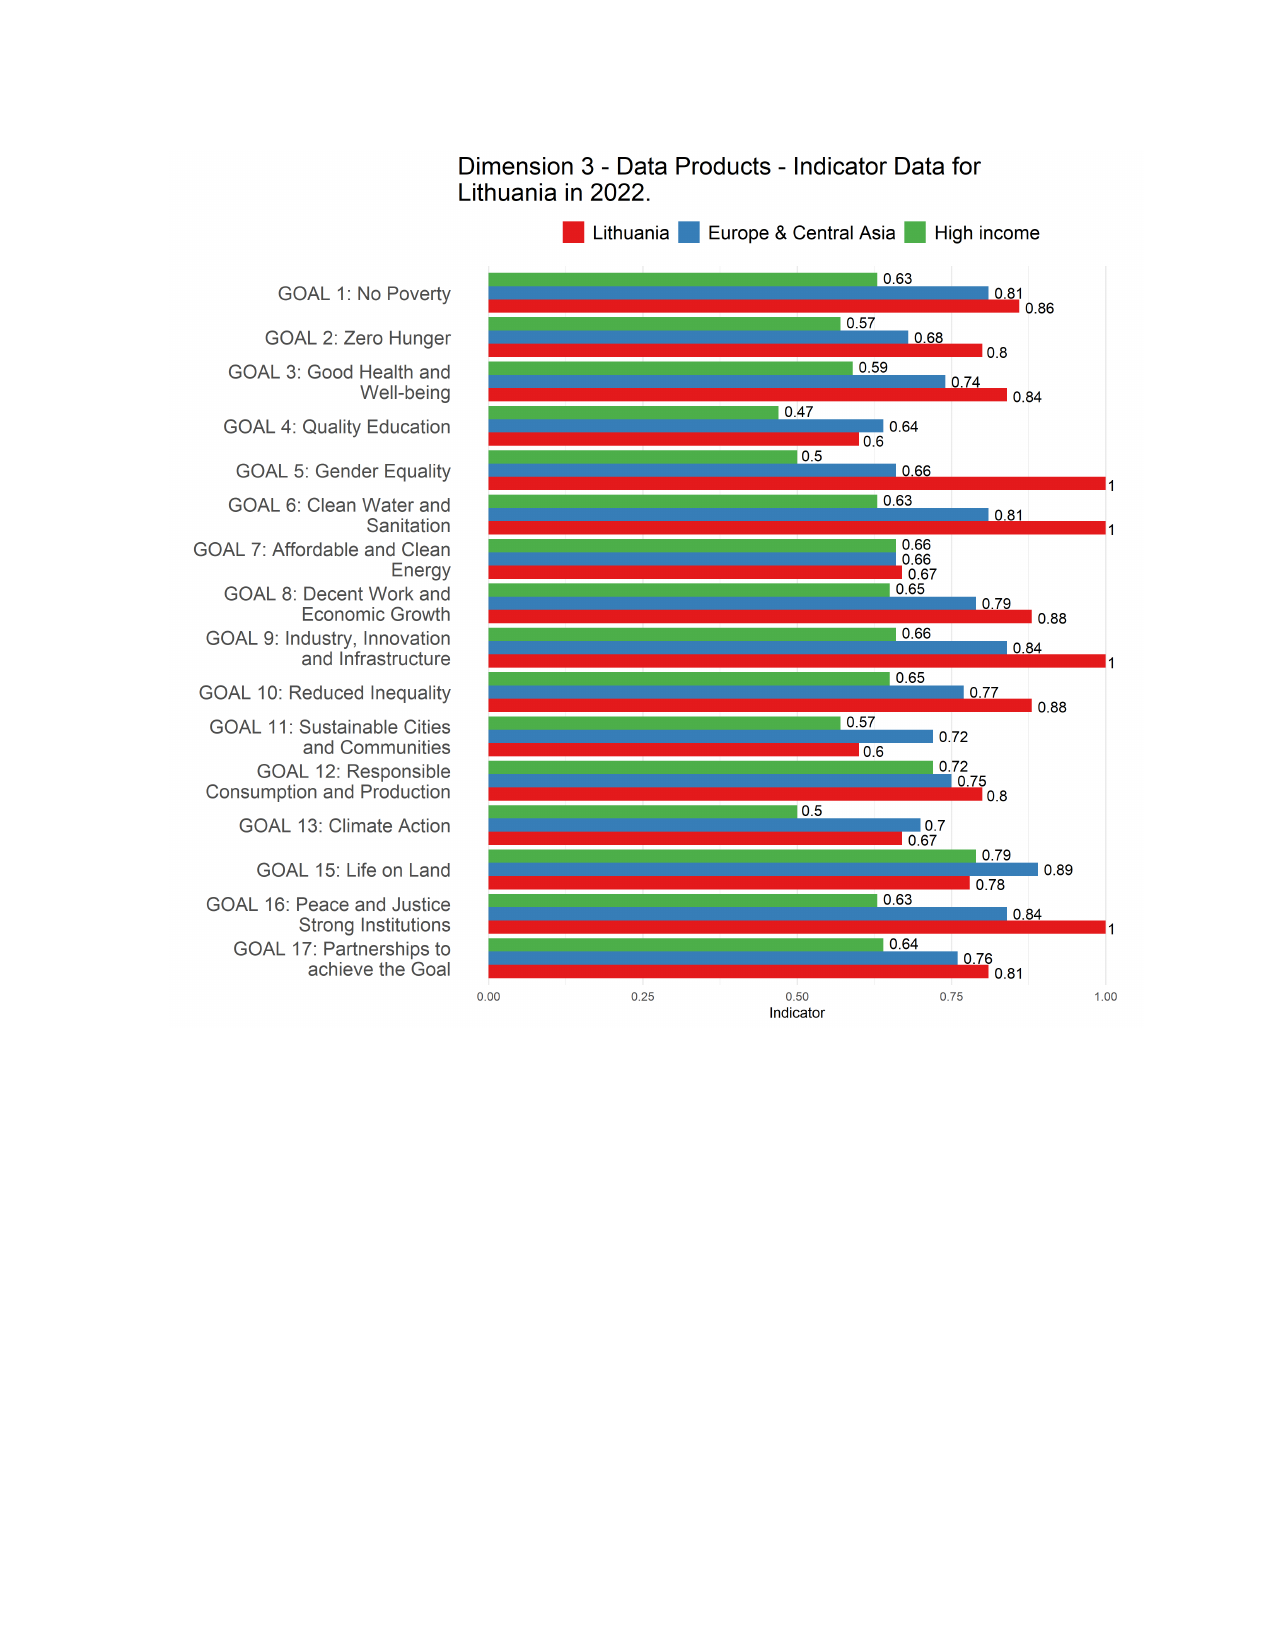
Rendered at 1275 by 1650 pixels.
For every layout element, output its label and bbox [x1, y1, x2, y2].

picture [168, 150, 1144, 1028]
